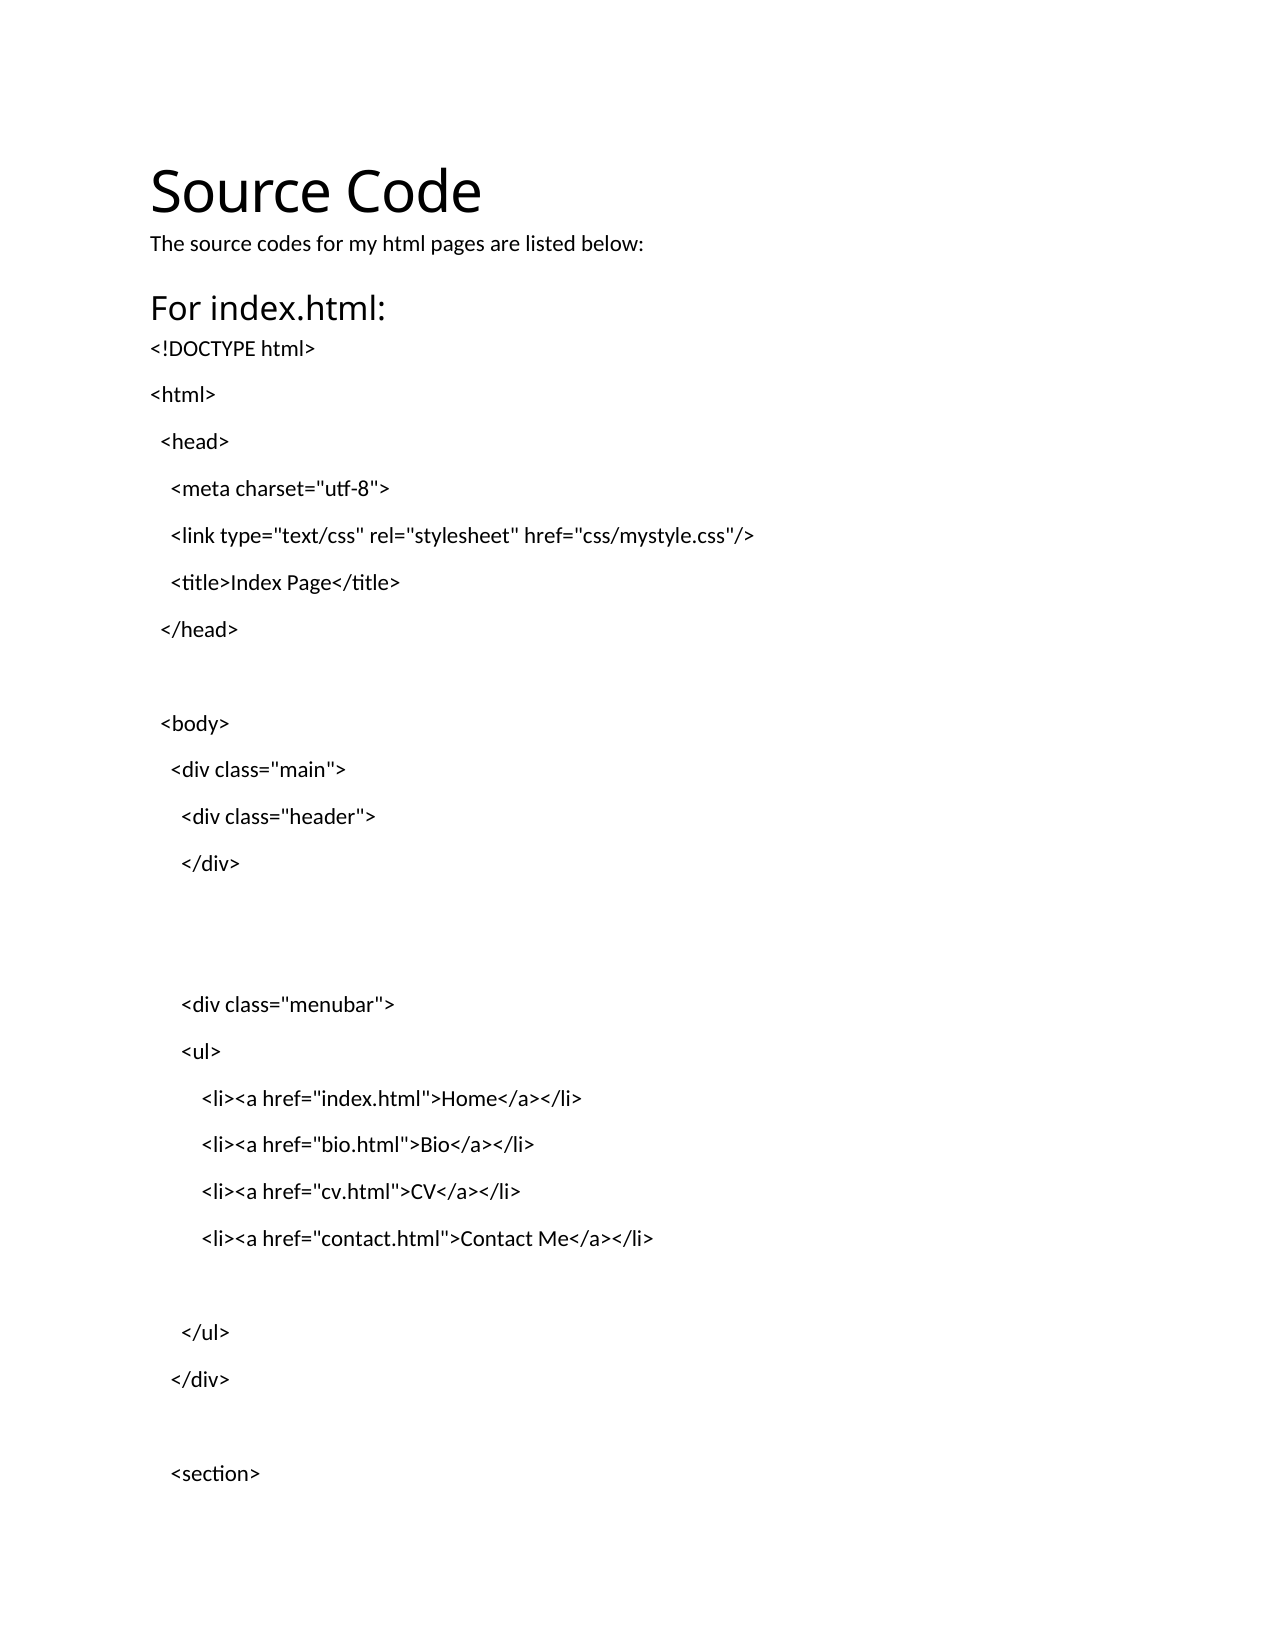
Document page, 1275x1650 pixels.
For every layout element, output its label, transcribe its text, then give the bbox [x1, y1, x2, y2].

text </div> [150, 849, 1125, 877]
text </div> [150, 1365, 1125, 1393]
text <li><a href="bio.html">Bio</a></li> [150, 1131, 1125, 1158]
text <title>Index Page</title> [150, 568, 1125, 596]
text The source codes for my html pages are listed below: [150, 229, 1125, 257]
text <li><a href="cv.html">CV</a></li> [150, 1177, 1125, 1205]
text <li><a href="contact.html">Contact Me</a></li> [150, 1224, 1125, 1252]
title Source Code [150, 150, 1125, 229]
text </ul> [150, 1318, 1125, 1346]
text <link type="text/css" rel="stylesheet" href="css/mystyle.css"/> [150, 521, 1125, 549]
subtitle For index.html: [150, 285, 1125, 330]
text <!DOCTYPE html> [150, 334, 1125, 362]
text <div class="header"> [150, 802, 1125, 830]
text <section> [150, 1459, 1125, 1487]
text <head> [150, 427, 1125, 455]
text <html> [150, 381, 1125, 408]
text <div class="menubar"> [150, 990, 1125, 1018]
text <ul> [150, 1037, 1125, 1065]
text <body> [150, 709, 1125, 737]
text <meta charset="utf-8"> [150, 474, 1125, 502]
text <li><a href="index.html">Home</a></li> [150, 1084, 1125, 1112]
text </head> [150, 615, 1125, 643]
text <div class="main"> [150, 756, 1125, 783]
